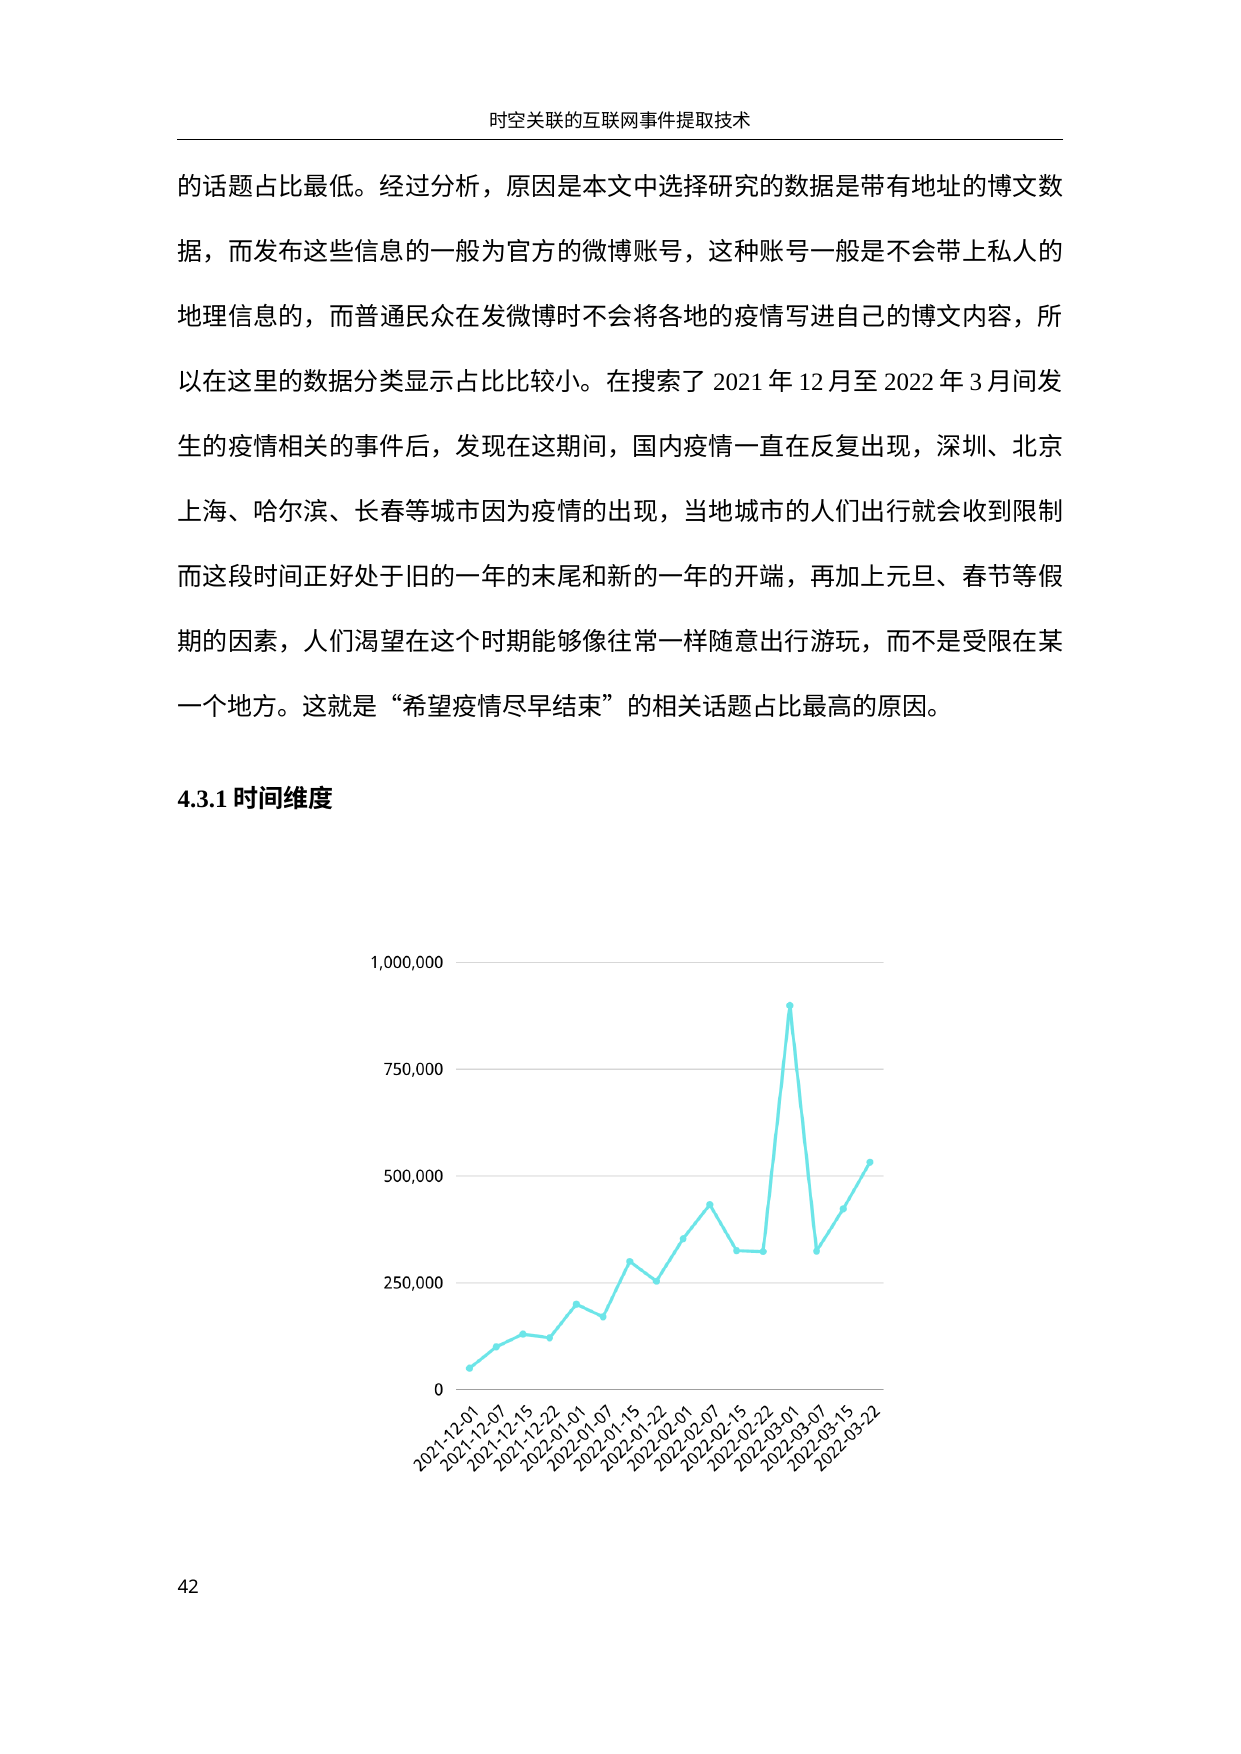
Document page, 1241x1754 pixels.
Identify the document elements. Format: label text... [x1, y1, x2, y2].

picture [366, 932, 908, 1490]
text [177, 152, 1063, 737]
subtitle 4.3.1 时间维度 [177, 764, 1063, 829]
